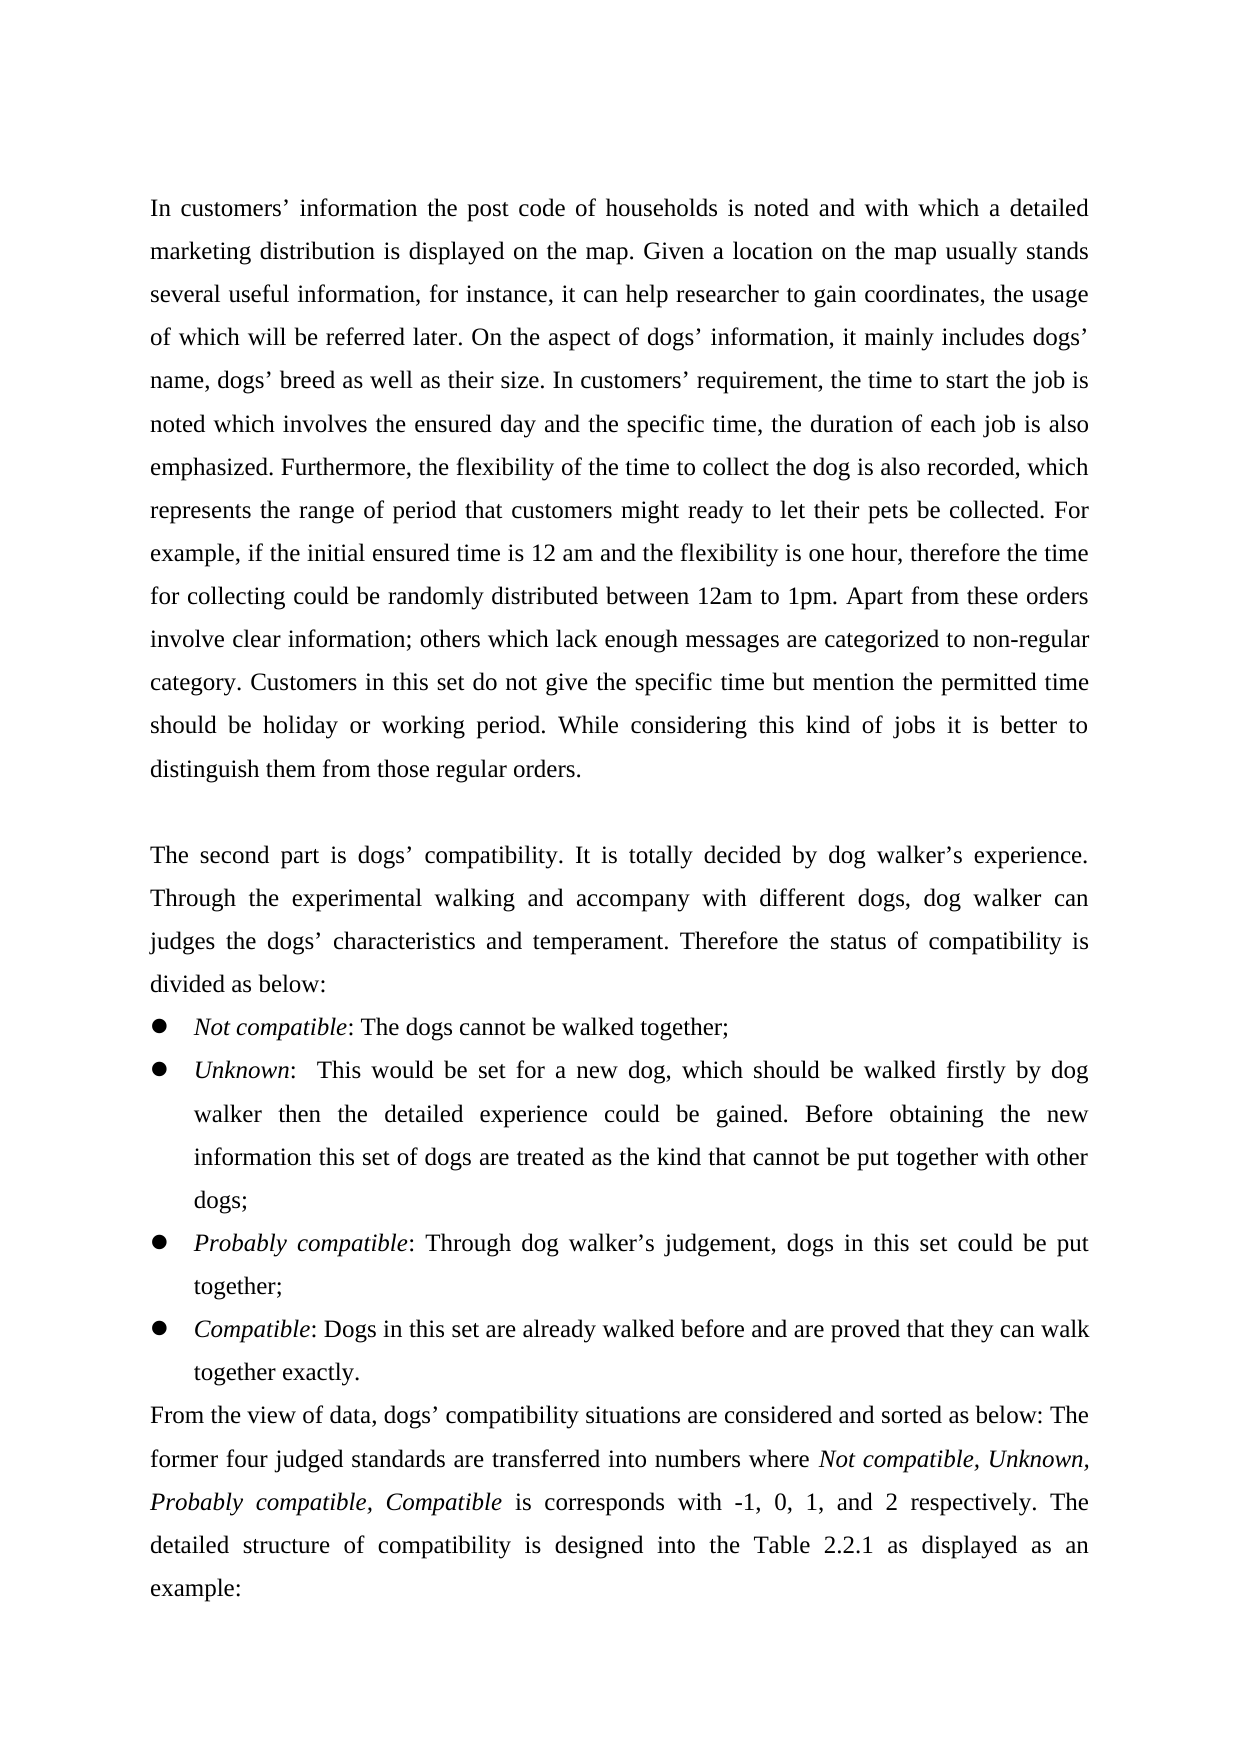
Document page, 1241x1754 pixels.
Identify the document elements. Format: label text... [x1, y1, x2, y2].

text The second part is dogs’ compatibility. It is totally decided by dog walker’s experience. Through the experimental walking and accompany with different dogs, dog walker can judges the dogs’ characteristics and temperament. Therefore the status of compatibility is divided as below: [150, 840, 1090, 998]
list Unknown: This would be set for a new dog, which should be walked firstly by dog walker then the detailed experience could be gained. Before obtaining the new information this set of dogs are treated as the kind that cannot be put together with other dogs; [150, 1056, 1090, 1214]
text In customers’ information the post code of households is noted and with which a detailed marketing distribution is displayed on the map. Given a location on the map usually stands several useful information, for instance, it can help researcher to gain coordinates, the usage of which will be referred later. On the aspect of dogs’ information, it mainly includes dogs’ name, dogs’ breed as well as their size. In customers’ requirement, the time to start the job is noted which involves the ensured day and the specific time, the duration of each job is also emphasized. Furthermore, the flexibility of the time to collect the dog is also recorded, which represents the range of period that customers might ready to let their pets be collected. For example, if the initial ensured time is 12 am and the flexibility is one hour, therefore the time for collecting could be randomly distributed between 12am to 1pm. Apart from these orders involve clear information; others which lack enough messages are categorized to non-regular category. Customers in this set do not give the specific time but mention the permitted time should be holiday or working period. While considering this kind of jobs it is better to distinguish them from those regular orders. [150, 193, 1090, 782]
text From the view of data, dogs’ compatibility situations are considered and sorted as below: The former four judged standards are transferred into numbers where Not compatible, Unknown, Probably compatible, Compatible is corresponds with -1, 0, 1, and 2 respectively. The detailed structure of compatibility is designed into the Table 2.2.1 as displayed as an example: [150, 1401, 1090, 1602]
list Not compatible: The dogs cannot be walked together; [150, 1012, 1090, 1041]
list Compatible: Dogs in this set are already walked before and are proved that they can walk together exactly. [150, 1314, 1090, 1386]
list Probably compatible: Through dog walker’s judgement, dogs in this set could be put together; [150, 1228, 1090, 1300]
